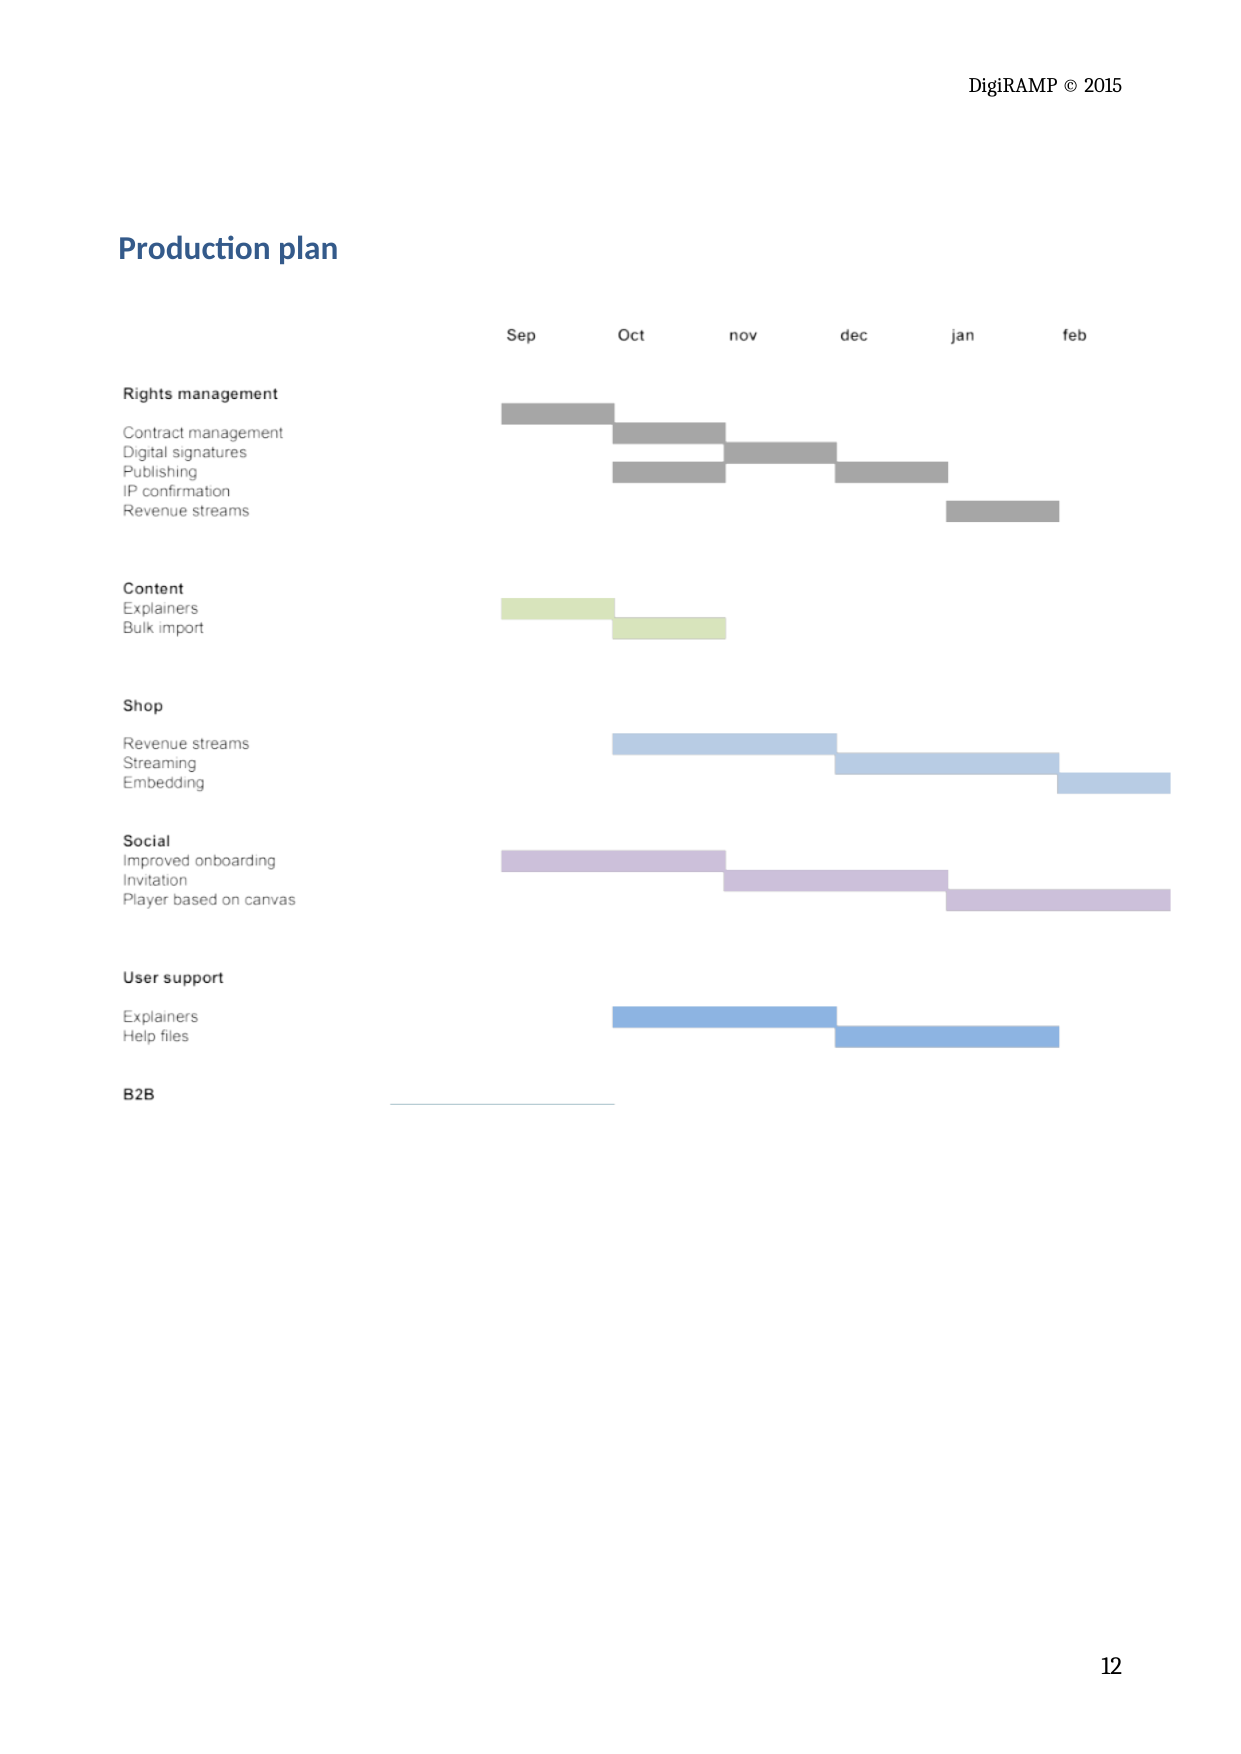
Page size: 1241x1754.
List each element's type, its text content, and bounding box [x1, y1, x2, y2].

subtitle Production plan [118, 227, 1122, 268]
